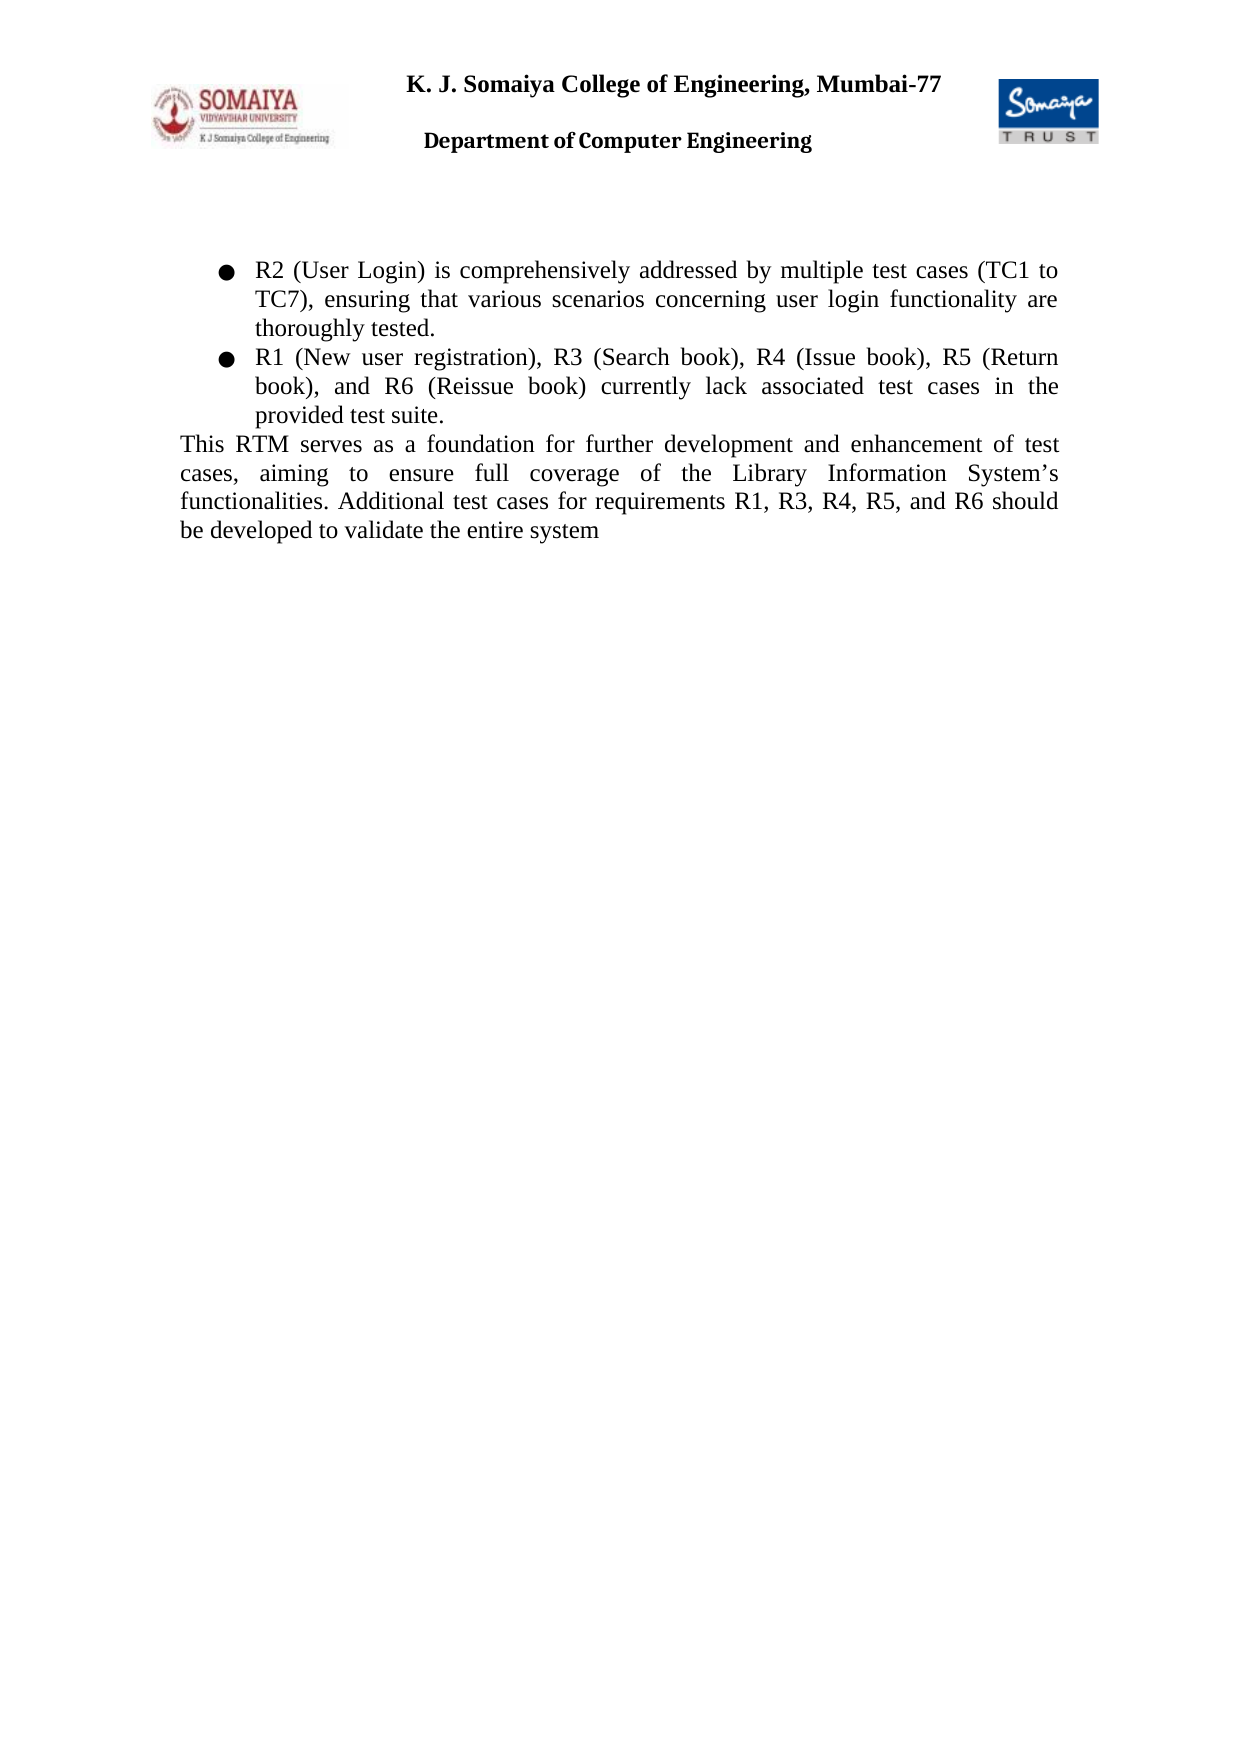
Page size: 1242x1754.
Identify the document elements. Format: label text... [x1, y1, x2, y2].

text This RTM serves as a foundation for further development and enhancement of test cases, aiming to ensure full coverage of the Library Information System’s functionalities. Additional test cases for requirements R1, R3, R4, R5, and R6 should be developed to validate the entire system [180, 429, 1060, 544]
list R2 (User Login) is comprehensively addressed by multiple test cases (TC1 to TC7), ensuring that various scenarios concerning user login functionality are thoroughly tested. [217, 255, 1059, 342]
picture [998, 79, 1099, 144]
list R1 (New user registration), R3 (Search book), R4 (Issue book), R5 (Return book), and R6 (Reissue book) currently lack associated test cases in the provided test suite. [217, 342, 1059, 429]
picture [151, 84, 349, 149]
